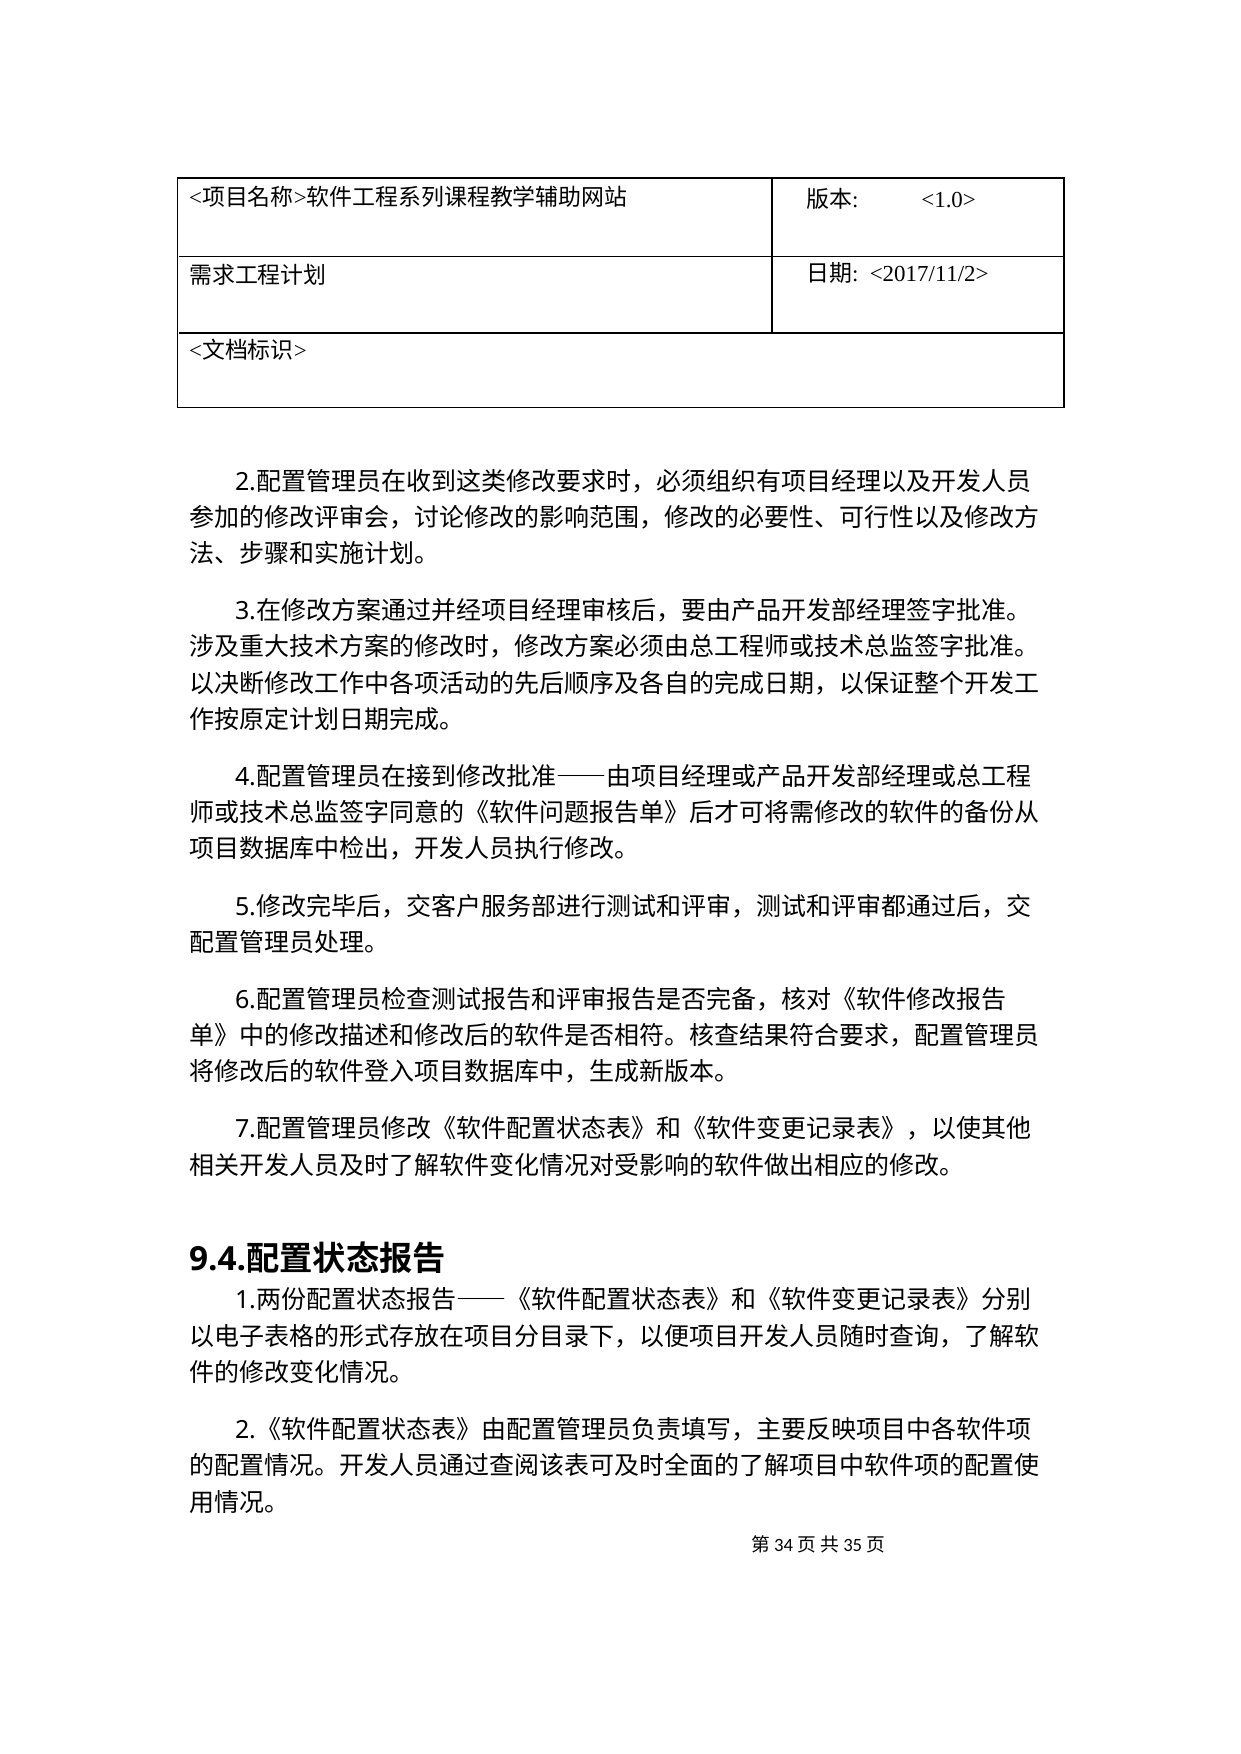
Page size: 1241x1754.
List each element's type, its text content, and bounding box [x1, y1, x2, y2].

text 2.配置管理员在收到这类修改要求时，必须组织有项目经理以及开发人员参加的修改评审会，讨论修改的影响范围，修改的必要性、可行性以及修改方法、步骤和实施计划。 [189, 461, 1051, 570]
text 7.配置管理员修改《软件配置状态表》和《软件变更记录表》，以使其他相关开发人员及时了解软件变化情况对受影响的软件做出相应的修改。 [189, 1109, 1051, 1181]
text 1.两份配置状态报告——《软件配置状态表》和《软件变更记录表》分别以电子表格的形式存放在项目分目录下，以便项目开发人员随时查询，了解软件的修改变化情况。 [189, 1280, 1051, 1389]
text 9.4.配置状态报告 [189, 1231, 1051, 1280]
text 2.《软件配置状态表》由配置管理员负责填写，主要反映项目中各软件项的配置情况。开发人员通过查阅该表可及时全面的了解项目中软件项的配置使用情况。 [189, 1409, 1051, 1518]
text 3.在修改方案通过并经项目经理审核后，要由产品开发部经理签字批准。涉及重大技术方案的修改时，修改方案必须由总工程师或技术总监签字批准。以决断修改工作中各项活动的先后顺序及各自的完成日期，以保证整个开发工作按原定计划日期完成。 [189, 591, 1051, 736]
text 4.配置管理员在接到修改批准——由项目经理或产品开发部经理或总工程师或技术总监签字同意的《软件问题报告单》后才可将需修改的软件的备份从项目数据库中检出，开发人员执行修改。 [189, 756, 1051, 865]
text 5.修改完毕后，交客户服务部进行测试和评审，测试和评审都通过后，交配置管理员处理。 [189, 886, 1051, 958]
text 6.配置管理员检查测试报告和评审报告是否完备，核对《软件修改报告单》中的修改描述和修改后的软件是否相符。核查结果符合要求，配置管理员将修改后的软件登入项目数据库中，生成新版本。 [189, 979, 1051, 1088]
